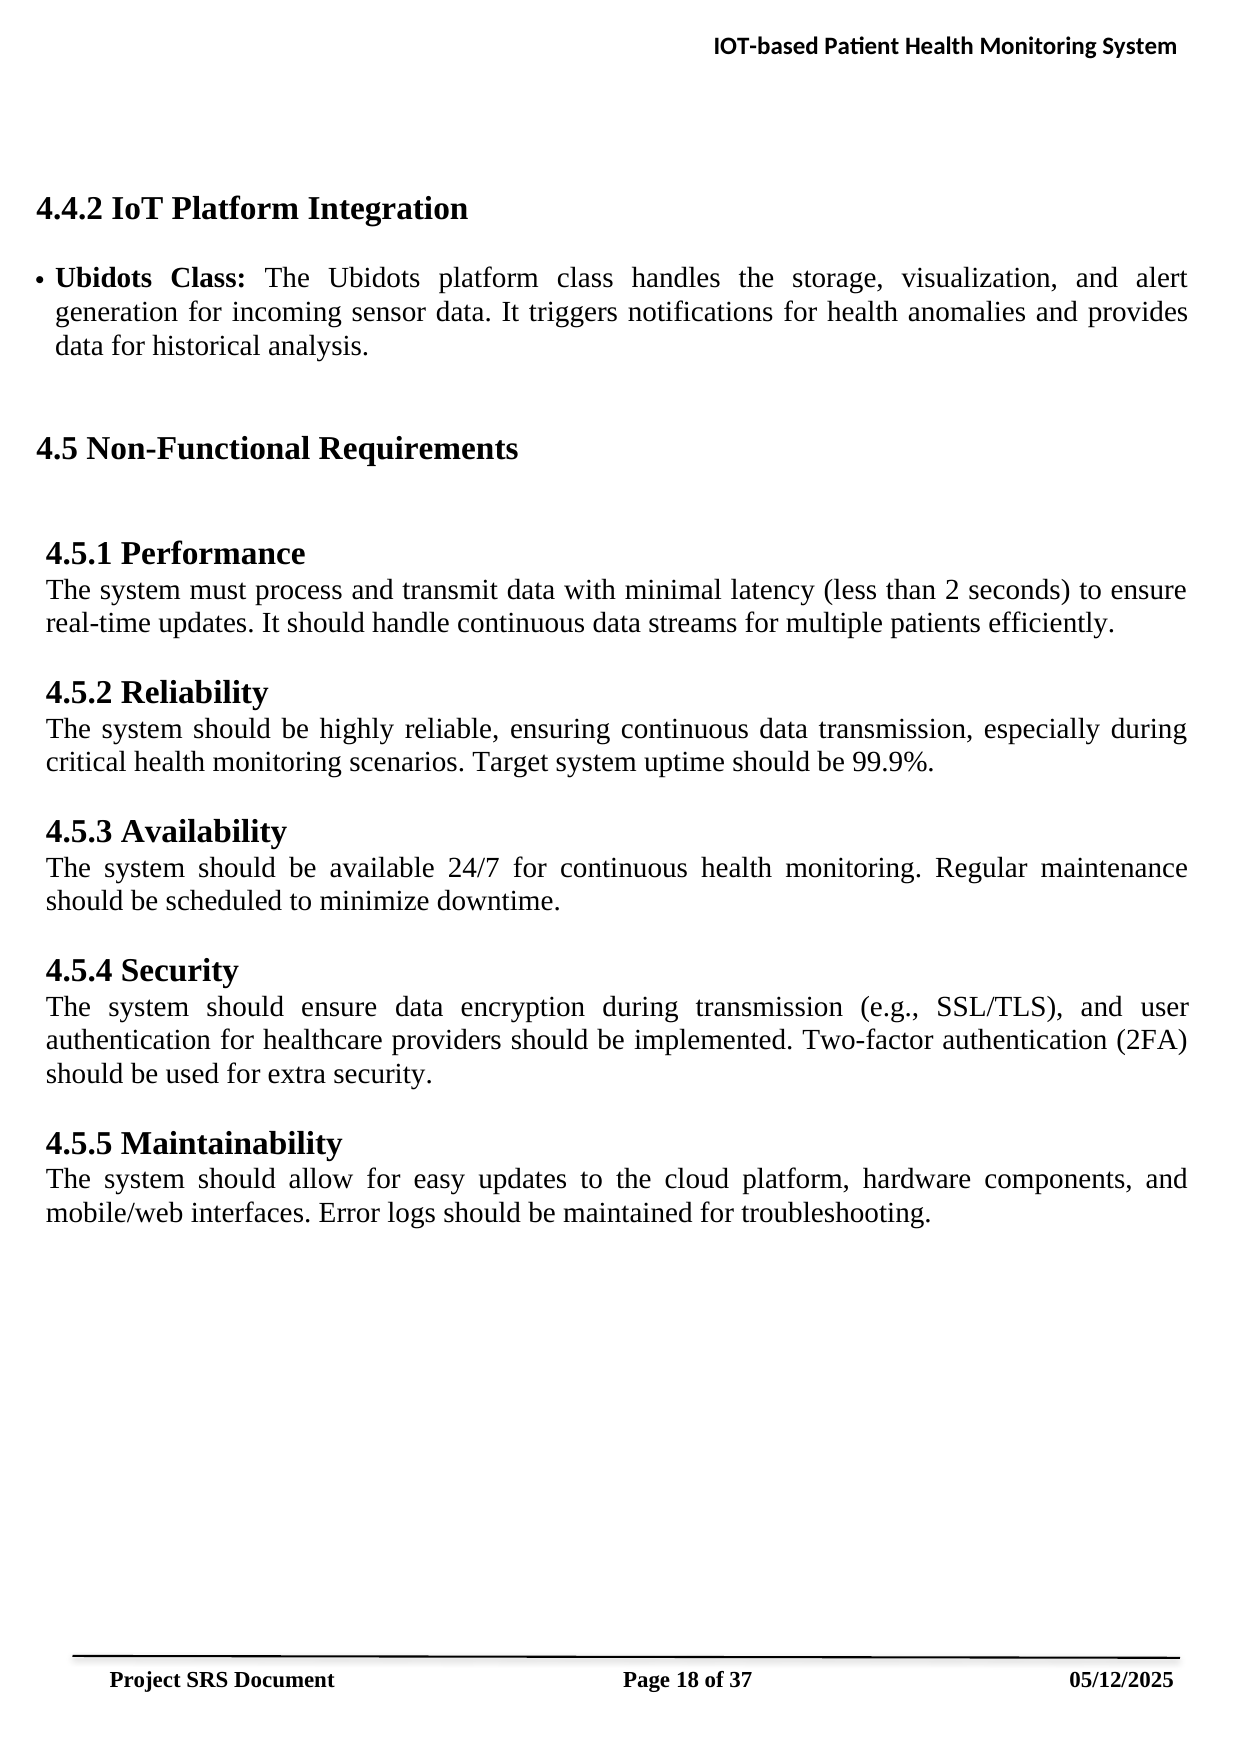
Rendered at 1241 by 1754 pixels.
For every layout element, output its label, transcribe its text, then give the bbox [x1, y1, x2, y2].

text The system should be highly reliable, ensuring continuous data transmission, especially during critical health monitoring scenarios. Target system uptime should be 99.9%. [46, 711, 1189, 778]
text The system must process and transmit data with minimal latency (less than 2 seconds) to ensure real-time updates. It should handle continuous data streams for multiple patients efficiently. [46, 572, 1189, 639]
text 4.5 Non-Functional Requirements [36, 428, 1209, 467]
text 4.5.2 Reliability [46, 673, 1189, 711]
text 4.5.5 Maintainability [46, 1123, 1189, 1161]
text The system should ensure data encryption during transmission (e.g., SSL/TLS), and user authentication for healthcare providers should be implemented. Two-factor authentication (2FA) should be used for extra security. [46, 989, 1189, 1089]
text 4.4.2 IoT Platform Integration [36, 189, 1209, 227]
text The system should allow for easy updates to the cloud platform, hardware components, and mobile/web interfaces. Error logs should be maintained for troubleshooting. [46, 1161, 1189, 1228]
list Ubidots Class: The Ubidots platform class handles the storage, visualization, and alert generation for incoming sensor data. It triggers notifications for health anomalies and provides data for historical analysis. [36, 261, 1189, 361]
text 4.5.4 Security [46, 951, 1189, 989]
text The system should be available 24/7 for continuous health monitoring. Regular maintenance should be scheduled to minimize downtime. [46, 850, 1189, 917]
text 4.5.1 Performance [46, 534, 1189, 572]
text 4.5.3 Availability [46, 812, 1189, 850]
